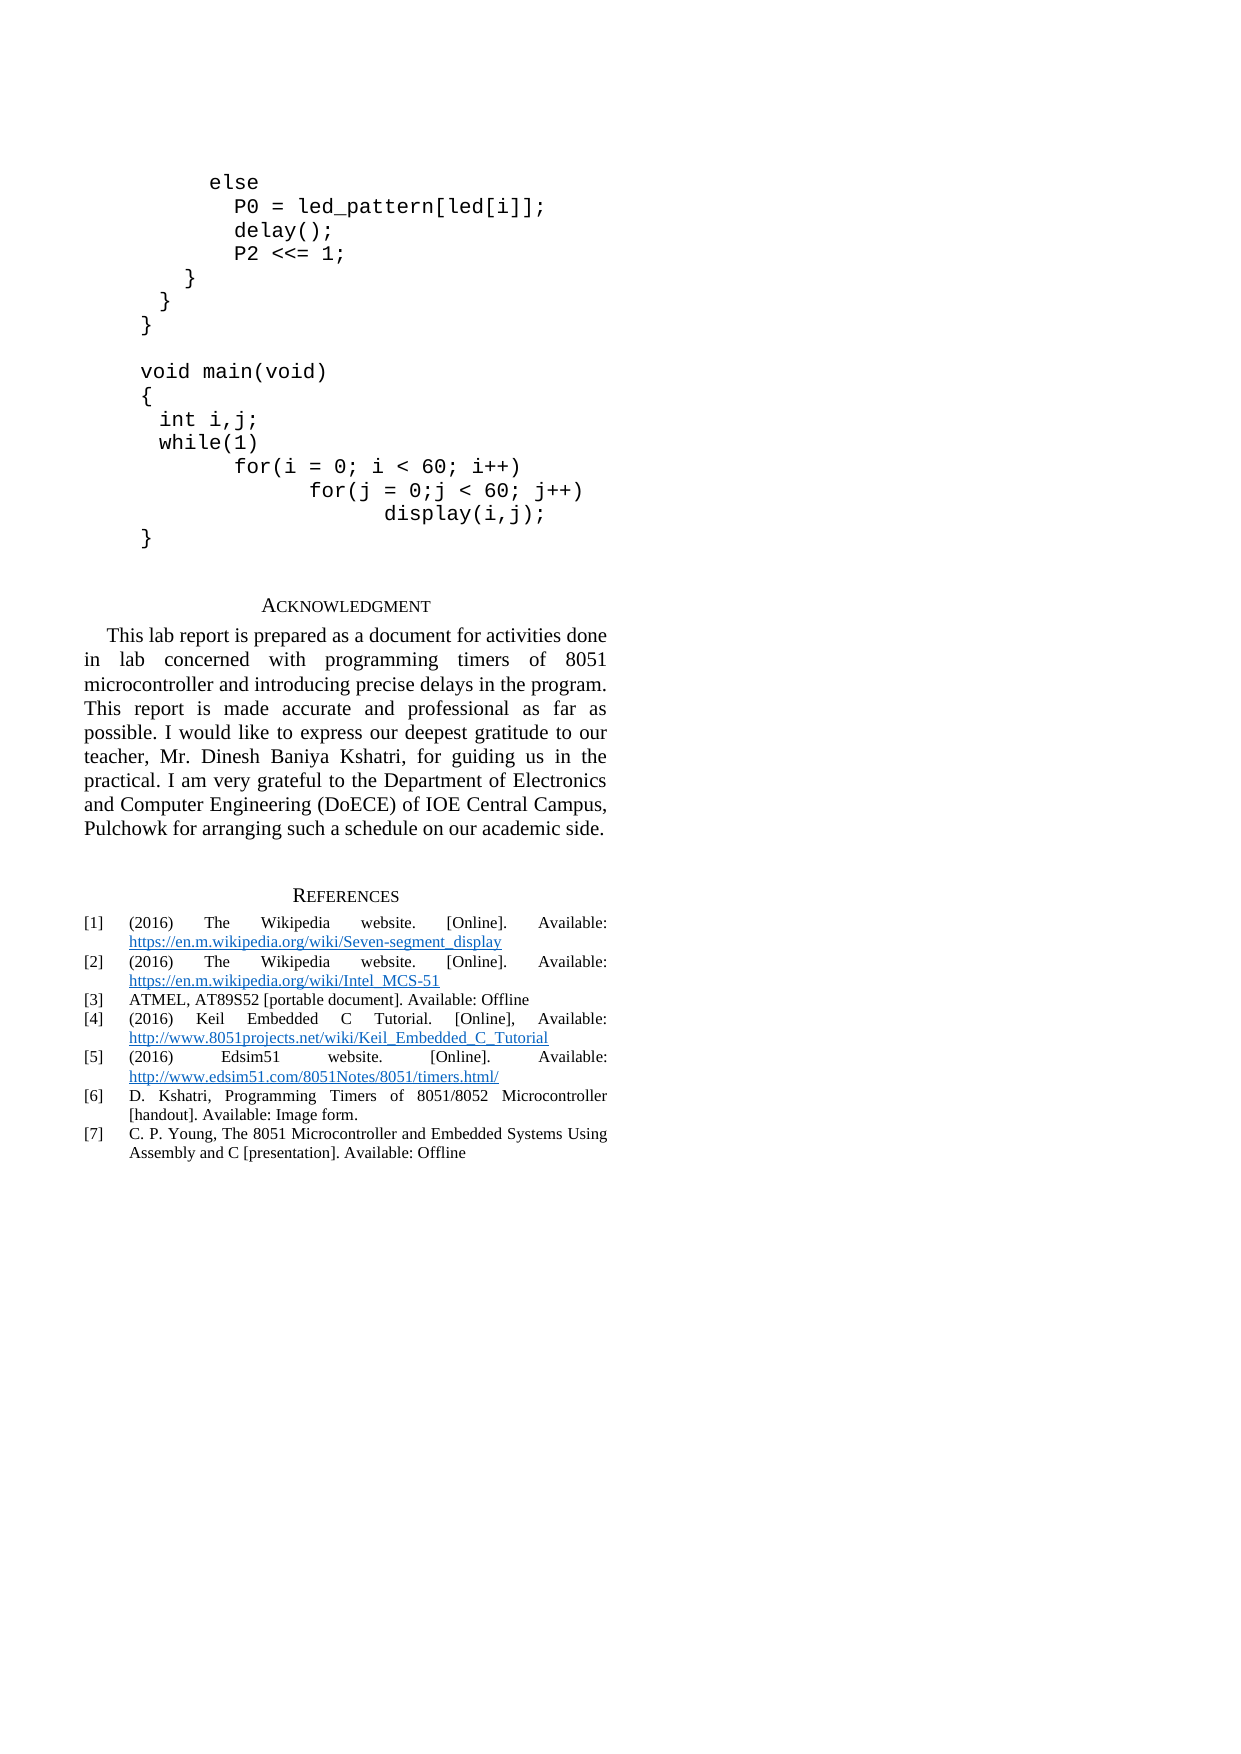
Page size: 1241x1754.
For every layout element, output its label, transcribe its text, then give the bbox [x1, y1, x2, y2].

list { [140, 385, 608, 409]
text [4] (2016) Keil Embedded C Tutorial. [Online], Available: http://www.8051projects.net/wiki/Keil_Embedded_C_Tutorial [84, 1009, 608, 1047]
list for(i = 0; i < 60; i++) [140, 456, 608, 480]
text [1] (2016) The Wikipedia website. [Online]. Available: https://en.m.wikipedia.org/wiki/Seven-segment_display [84, 913, 608, 951]
list else [140, 172, 608, 196]
text [7] C. P. Young, The 8051 Microcontroller and Embedded Systems Using Assembly and C [presentation]. Available: Offline [84, 1124, 608, 1162]
text This lab report is prepared as a document for activities done in lab concerned with programming timers of 8051 microcontroller and introducing precise delays in the program. This report is made accurate and professional as far as possible. I would like to express our deepest gratitude to our teacher, Mr. Dinesh Baniya Kshatri, for guiding us in the practical. I am very grateful to the Department of Electronics and Computer Engineering (DoECE) of IOE Central Campus, Pulchowk for arranging such a schedule on our academic side. [84, 623, 608, 840]
list } [140, 527, 608, 551]
text [6] D. Kshatri, Programming Timers of 8051/8052 Microcontroller [handout]. Available: Image form. [84, 1086, 608, 1124]
list for(j = 0;j < 60; j++) [140, 480, 608, 503]
list P2 <<= 1; [140, 243, 608, 267]
text [2] (2016) The Wikipedia website. [Online]. Available: https://en.m.wikipedia.org/wiki/Intel_MCS-51 [84, 951, 608, 990]
list } [140, 291, 608, 314]
list display(i,j); [140, 503, 608, 527]
list while(1) [140, 432, 608, 456]
list } [140, 267, 608, 291]
list } [140, 314, 608, 338]
text Acknowledgment [84, 593, 608, 617]
list void main(void) [140, 361, 608, 385]
list delay(); [140, 219, 608, 243]
text References [84, 883, 608, 907]
list P0 = led_pattern[led[i]]; [140, 196, 608, 219]
list int i,j; [140, 409, 608, 432]
text [3] ATMEL, AT89S52 [portable document]. Available: Offline [84, 990, 608, 1009]
text [5] (2016) Edsim51 website. [Online]. Available: http://www.edsim51.com/8051Notes/8051/timers.html/ [84, 1047, 608, 1086]
